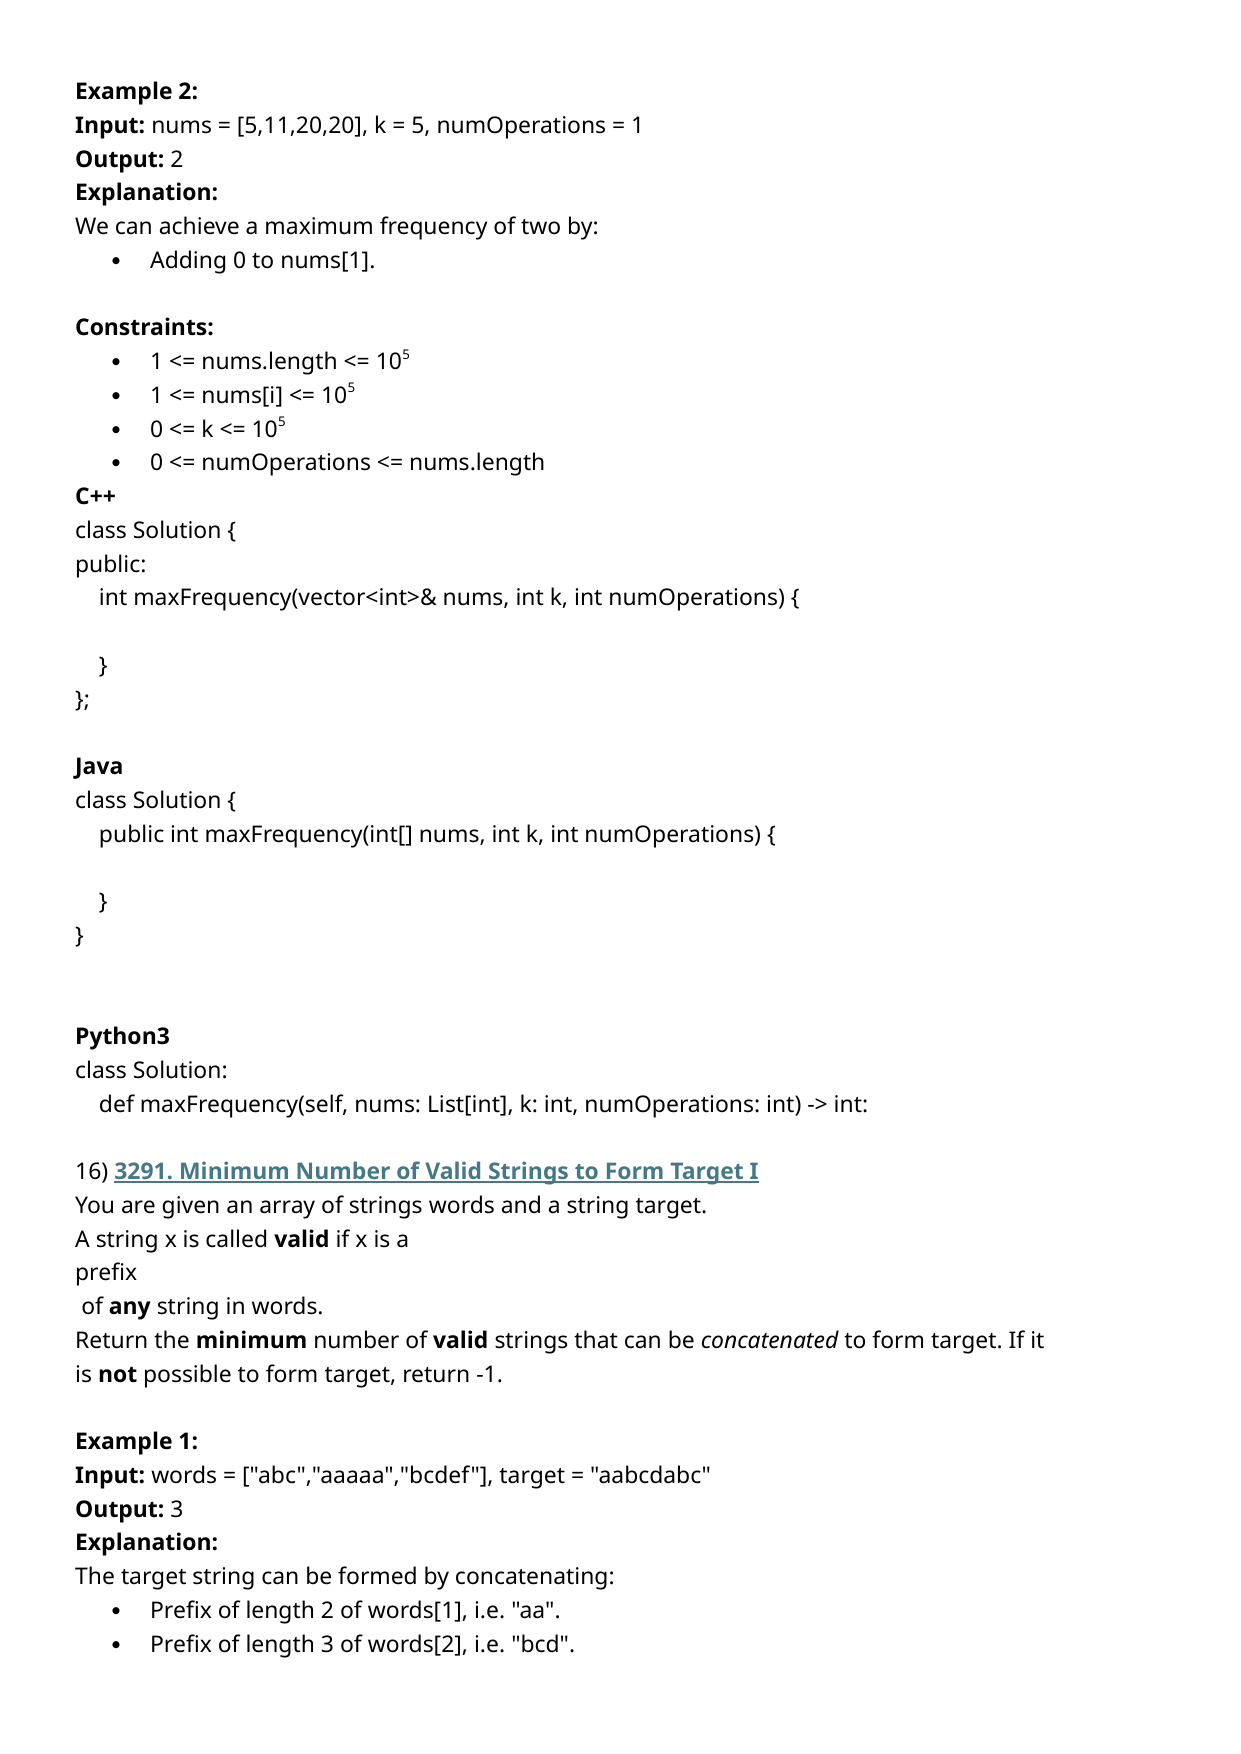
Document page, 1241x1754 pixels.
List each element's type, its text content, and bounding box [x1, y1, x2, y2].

list 0 <= numOperations <= nums.length [112, 446, 1165, 477]
text Explanation: [75, 1526, 1165, 1557]
text Example 2: [75, 75, 1165, 106]
text C++ [75, 480, 1165, 511]
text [75, 1560, 1165, 1591]
text Example 1: [75, 1425, 1165, 1456]
list Prefix of length 2 of words[1], i.e. "aa". [112, 1594, 1165, 1625]
text A string x is called valid if x is a [75, 1222, 1165, 1254]
text 16) 3291. Minimum Number of Valid Strings to Form Target I [75, 1155, 1165, 1186]
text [75, 210, 1165, 241]
text class Solution { [75, 784, 1165, 815]
list Adding 0 to nums[1]. [112, 244, 1165, 275]
text class Solution { [75, 514, 1165, 545]
text Explanation: [75, 176, 1165, 207]
text } [75, 919, 1165, 950]
text Output: 3 [75, 1492, 1165, 1524]
list 0 <= k <= 105 [112, 412, 1165, 444]
text int maxFrequency(vector<int>& nums, int k, int numOperations) { [75, 581, 1165, 612]
text Constraints: [75, 311, 1165, 342]
list 1 <= nums[i] <= 105 [112, 379, 1165, 410]
list 1 <= nums.length <= 105 [112, 345, 1165, 376]
text prefix [75, 1256, 1165, 1287]
text Input: nums = [5,11,20,20], k = 5, numOperations = 1 [75, 109, 1165, 140]
text You are given an array of strings words and a string target. [75, 1189, 1165, 1220]
text Input: words = ["abc","aaaaa","bcdef"], target = "aabcdabc" [75, 1459, 1165, 1490]
text public: [75, 547, 1165, 579]
text of any string in words. [75, 1290, 1165, 1321]
text Python3 [75, 1020, 1165, 1051]
text Return the minimum number of valid strings that can be concatenated to form target. If it is not possible to form target, return -1. [75, 1324, 1165, 1389]
list Prefix of length 3 of words[2], i.e. "bcd". [112, 1627, 1165, 1659]
text def maxFrequency(self, nums: List[int], k: int, numOperations: int) -> int: [75, 1087, 1165, 1119]
text Java [75, 750, 1165, 781]
text public int maxFrequency(int[] nums, int k, int numOperations) { [75, 817, 1165, 849]
text class Solution: [75, 1054, 1165, 1085]
text Output: 2 [75, 142, 1165, 174]
text }; [75, 682, 1165, 714]
text } [75, 649, 1165, 680]
text } [75, 885, 1165, 916]
